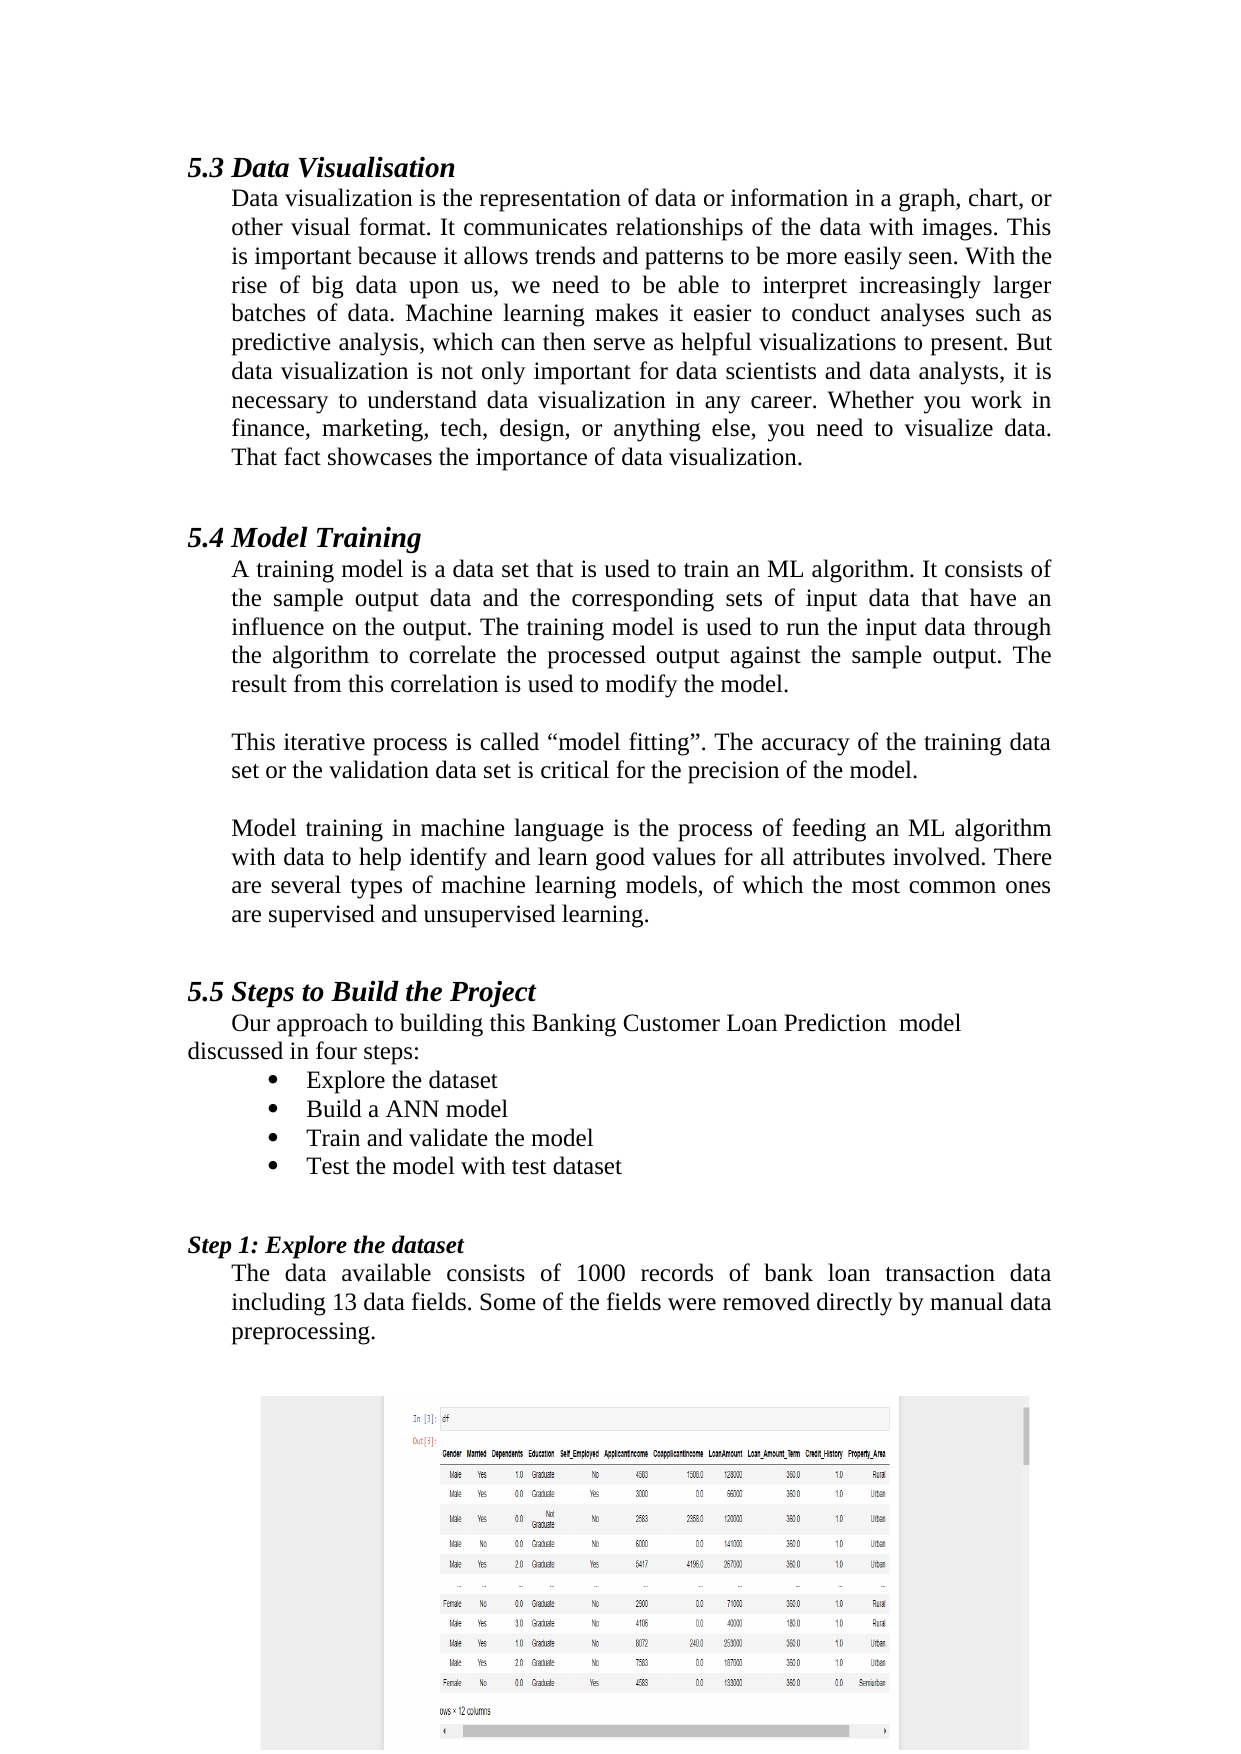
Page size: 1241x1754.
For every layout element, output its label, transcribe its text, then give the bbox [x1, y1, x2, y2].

list Explore the dataset [269, 1065, 1053, 1094]
list Train and validate the model [269, 1123, 1053, 1151]
text This iterative process is called “model fitting”. The accuracy of the training data set or the validation data set is critical for the precision of the model. [231, 727, 1053, 784]
subtitle 5.4 Model Training [187, 521, 1053, 554]
text A training model is a data set that is used to train an ML algorithm. It consists of the sample output data and the corresponding sets of input data that have an influence on the output. The training model is used to run the input data through the algorithm to correlate the processed output against the sample output. The result from this correlation is used to modify the model. [231, 554, 1053, 698]
picture [260, 1396, 1029, 1749]
subtitle 5.3 Data Visualisation [187, 150, 1053, 183]
list Build a ANN model [269, 1094, 1053, 1123]
list Test the model with test dataset [269, 1151, 1053, 1180]
subtitle 5.5 Steps to Build the Project [187, 974, 1053, 1008]
text The data available consists of 1000 records of bank loan transaction data including 13 data fields. Some of the fields were removed directly by manual data preprocessing. [231, 1258, 1053, 1345]
subtitle Step 1: Explore the dataset [187, 1230, 1053, 1258]
text Data visualization is the representation of data or information in a graph, chart, or other visual format. It communicates relationships of the data with images. This is important because it allows trends and patterns to be more easily seen. With the rise of big data upon us, we need to be able to interpret increasingly larger batches of data. Machine learning makes it easier to conduct analyses such as predictive analysis, which can then serve as helpful visualizations to present. But data visualization is not only important for data scientists and data analysts, it is necessary to understand data visualization in any career. Whether you work in finance, marketing, tech, design, or anything else, you need to visualize data. That fact showcases the importance of data visualization. [231, 183, 1053, 471]
text Model training in machine language is the process of feeding an ML algorithm with data to help identify and learn good values for all attributes involved. There are several types of machine learning models, of which the most common ones are supervised and unsupervised learning. [231, 813, 1053, 928]
text Our approach to building this Banking Customer Loan Prediction model discussed in four steps: [187, 1008, 1053, 1065]
